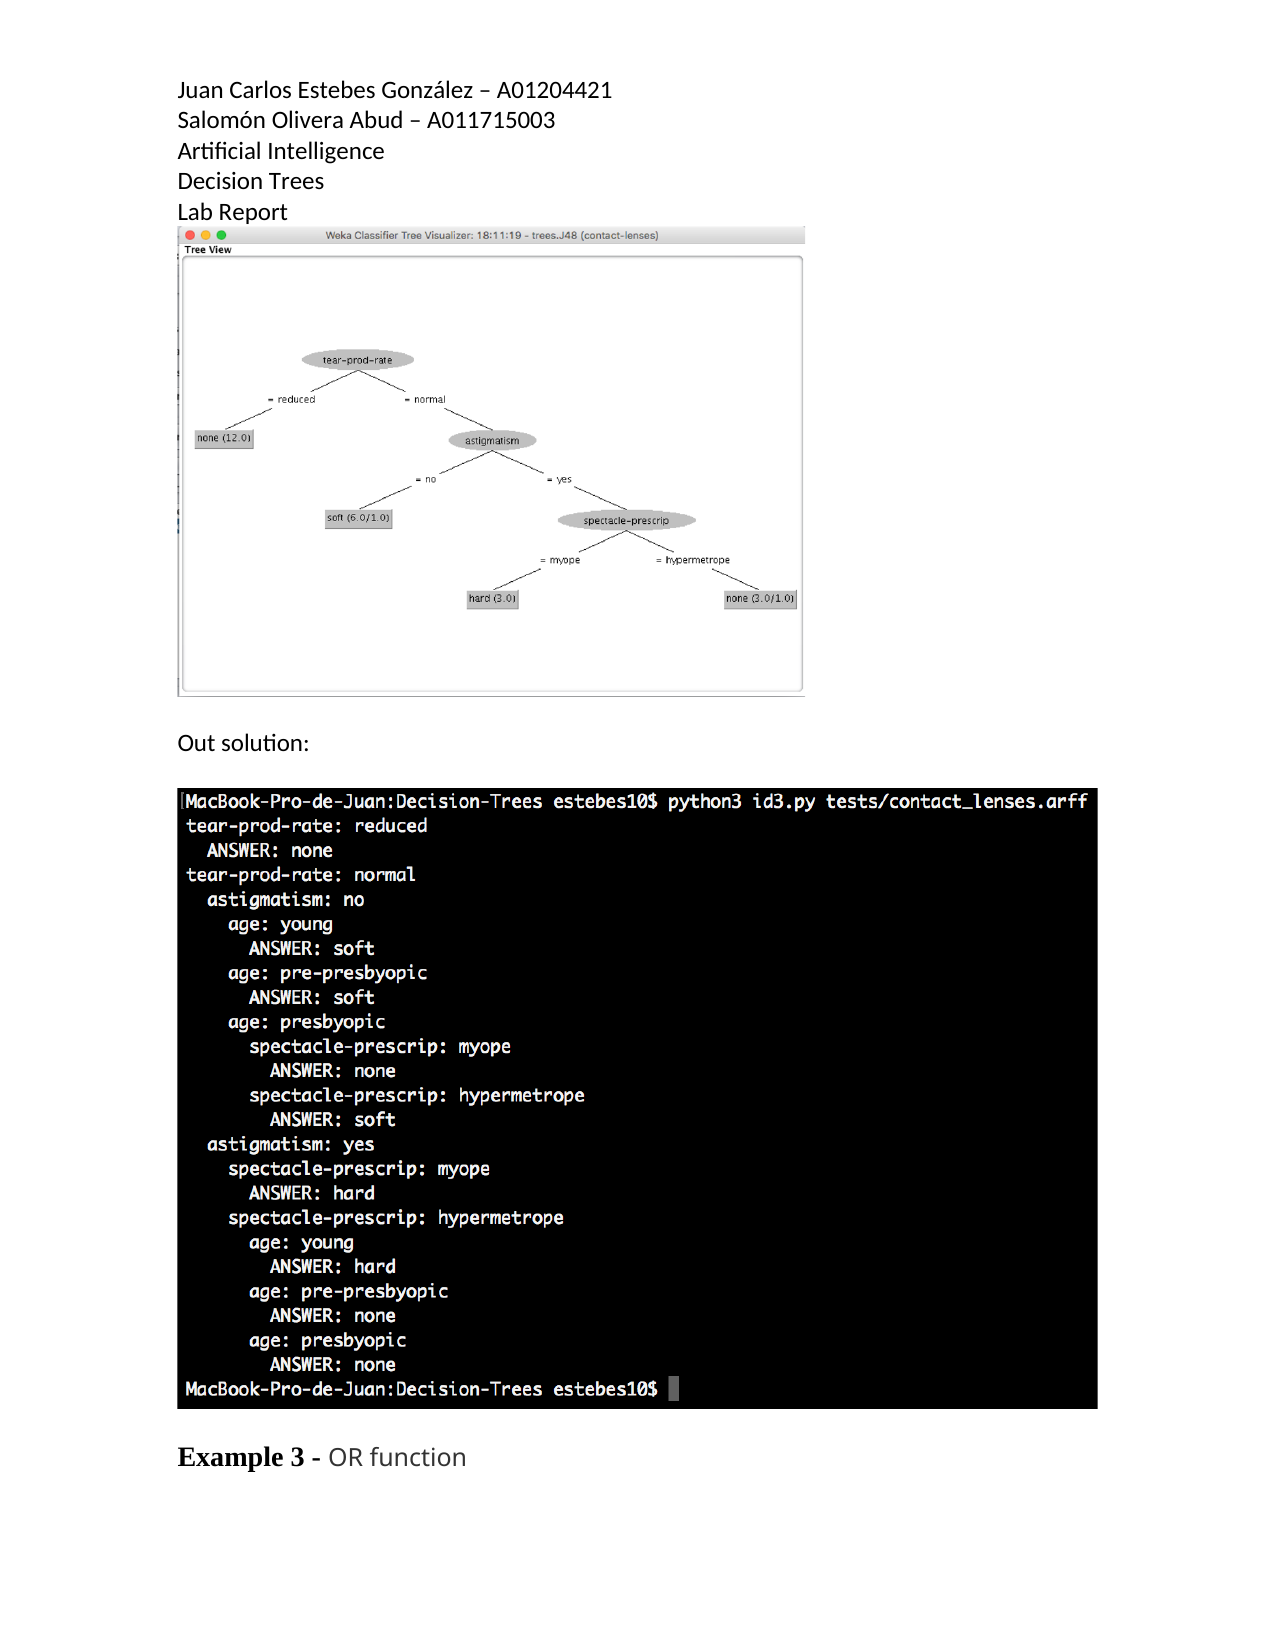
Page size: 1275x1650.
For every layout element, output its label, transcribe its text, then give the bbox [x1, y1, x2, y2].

picture [177, 788, 1098, 1409]
subtitle Example 3 - OR function [177, 1439, 1098, 1473]
picture [177, 226, 806, 697]
text Out solution: [177, 728, 1098, 758]
